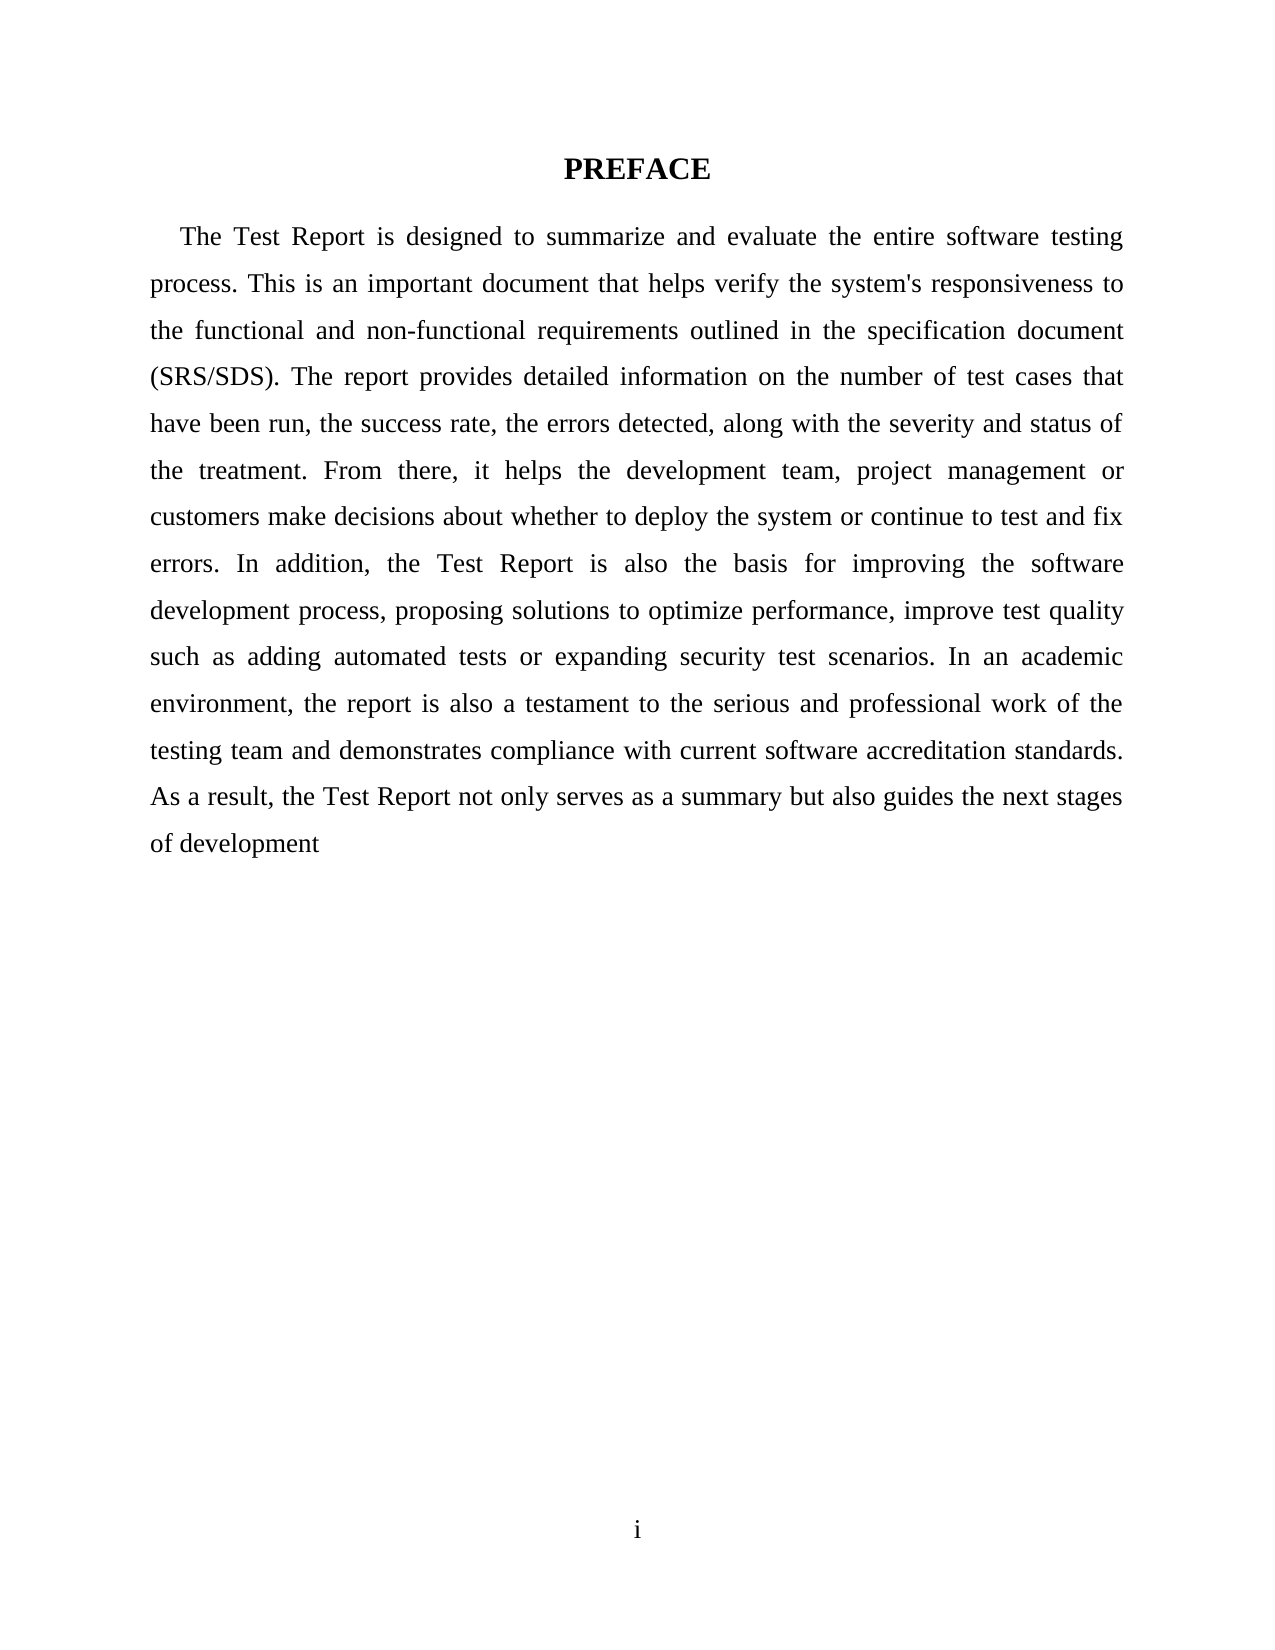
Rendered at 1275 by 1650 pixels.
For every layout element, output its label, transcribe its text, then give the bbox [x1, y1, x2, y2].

text PREFACE [150, 150, 1125, 186]
text The Test Report is designed to summarize and evaluate the entire software testing process. This is an important document that helps verify the system's responsiveness to the functional and non-functional requirements outlined in the specification document (SRS/SDS). The report provides detailed information on the number of test cases that have been run, the success rate, the errors detected, along with the severity and status of the treatment. From there, it helps the development team, project management or customers make decisions about whether to deploy the system or continue to test and fix errors. In addition, the Test Report is also the basis for improving the software development process, proposing solutions to optimize performance, improve test quality such as adding automated tests or expanding security test scenarios. In an academic environment, the report is also a testament to the serious and professional work of the testing team and demonstrates compliance with current software accreditation standards. As a result, the Test Report not only serves as a summary but also guides the next stages of development [150, 221, 1125, 858]
